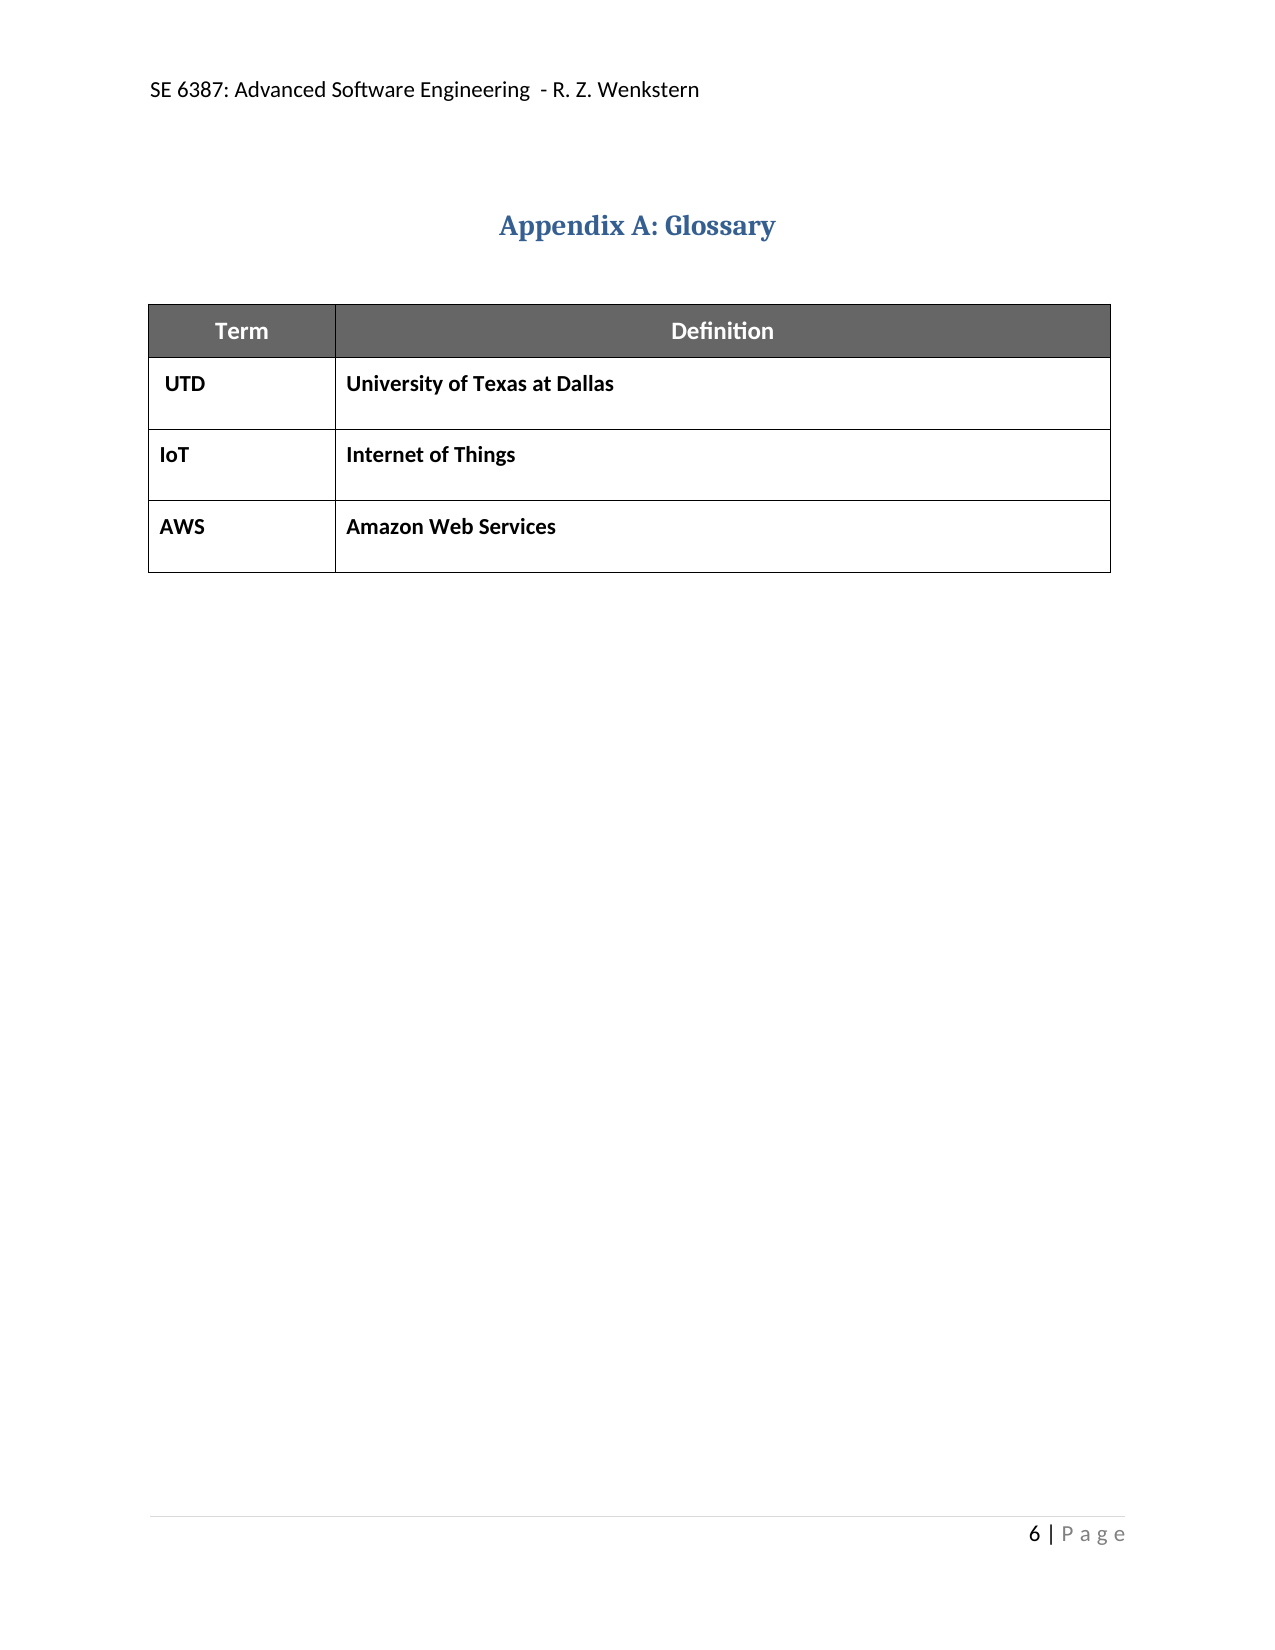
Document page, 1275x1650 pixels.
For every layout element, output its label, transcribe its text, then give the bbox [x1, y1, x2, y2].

table_header Term [149, 305, 335, 357]
table_cell IoT [149, 430, 335, 500]
table_header Definition [336, 305, 1110, 357]
table_cell AWS [149, 501, 335, 572]
subtitle Appendix A: Glossary [150, 209, 1125, 243]
table_cell UTD [149, 358, 335, 429]
table_cell Internet of Things [336, 430, 1110, 500]
table_cell University of Texas at Dallas [336, 358, 1110, 429]
table_cell Amazon Web Services [336, 501, 1110, 572]
